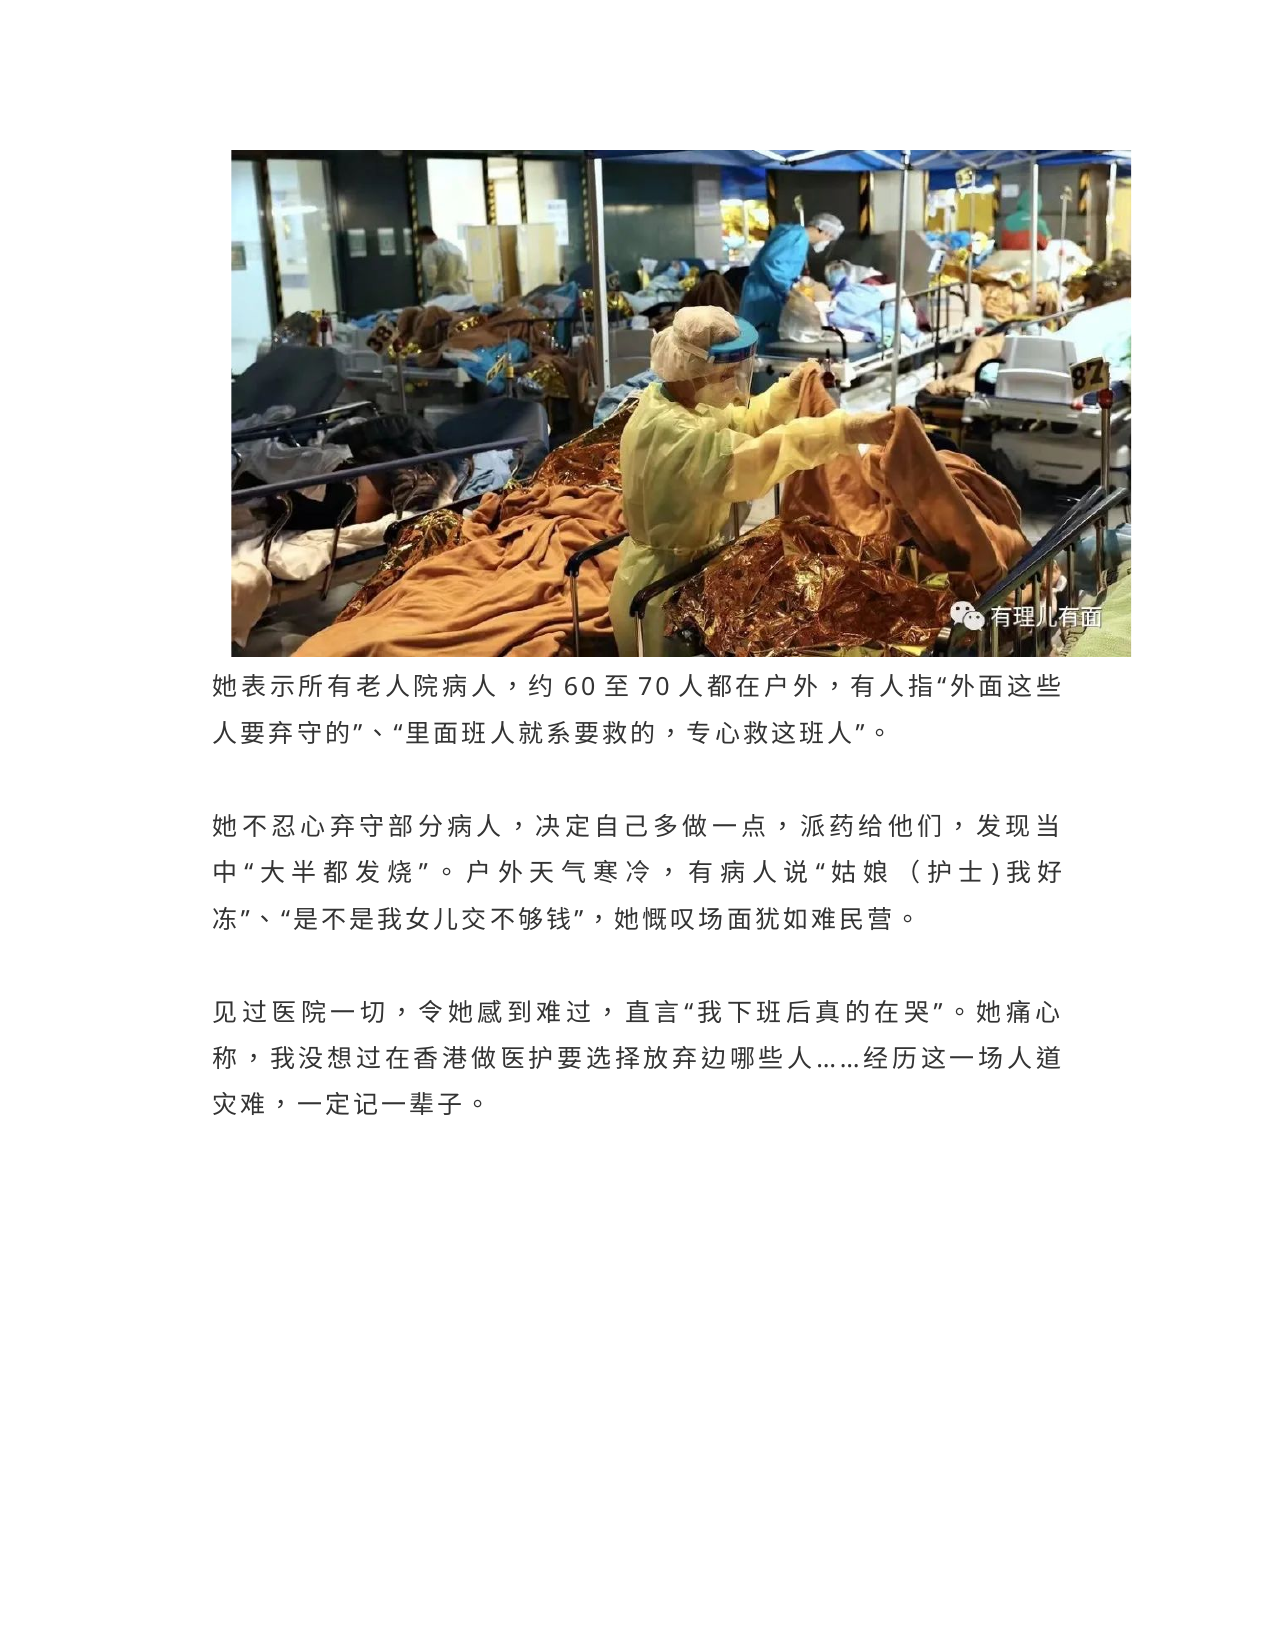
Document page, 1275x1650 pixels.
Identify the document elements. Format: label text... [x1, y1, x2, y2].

text 她不忍心弃守部分病人，决定自己多做一点，派药给他们，发现当中“大半都发烧”。户外天气寒冷，有病人说“姑娘（护士)我好冻”、“是不是我女儿交不够钱”，她慨叹场面犹如难民营。 [212, 796, 1062, 935]
picture [231, 150, 1132, 657]
text 她表示所有老人院病人，约60至70人都在户外，有人指“外面这些人要弃守的”、“里面班人就系要救的，专心救这班人”。 [212, 657, 1062, 749]
text 见过医院一切，令她感到难过，直言“我下班后真的在哭”。她痛心称，我没想过在香港做医护要选择放弃边哪些人……经历这一场人道灾难，一定记一辈子。 [212, 982, 1062, 1121]
